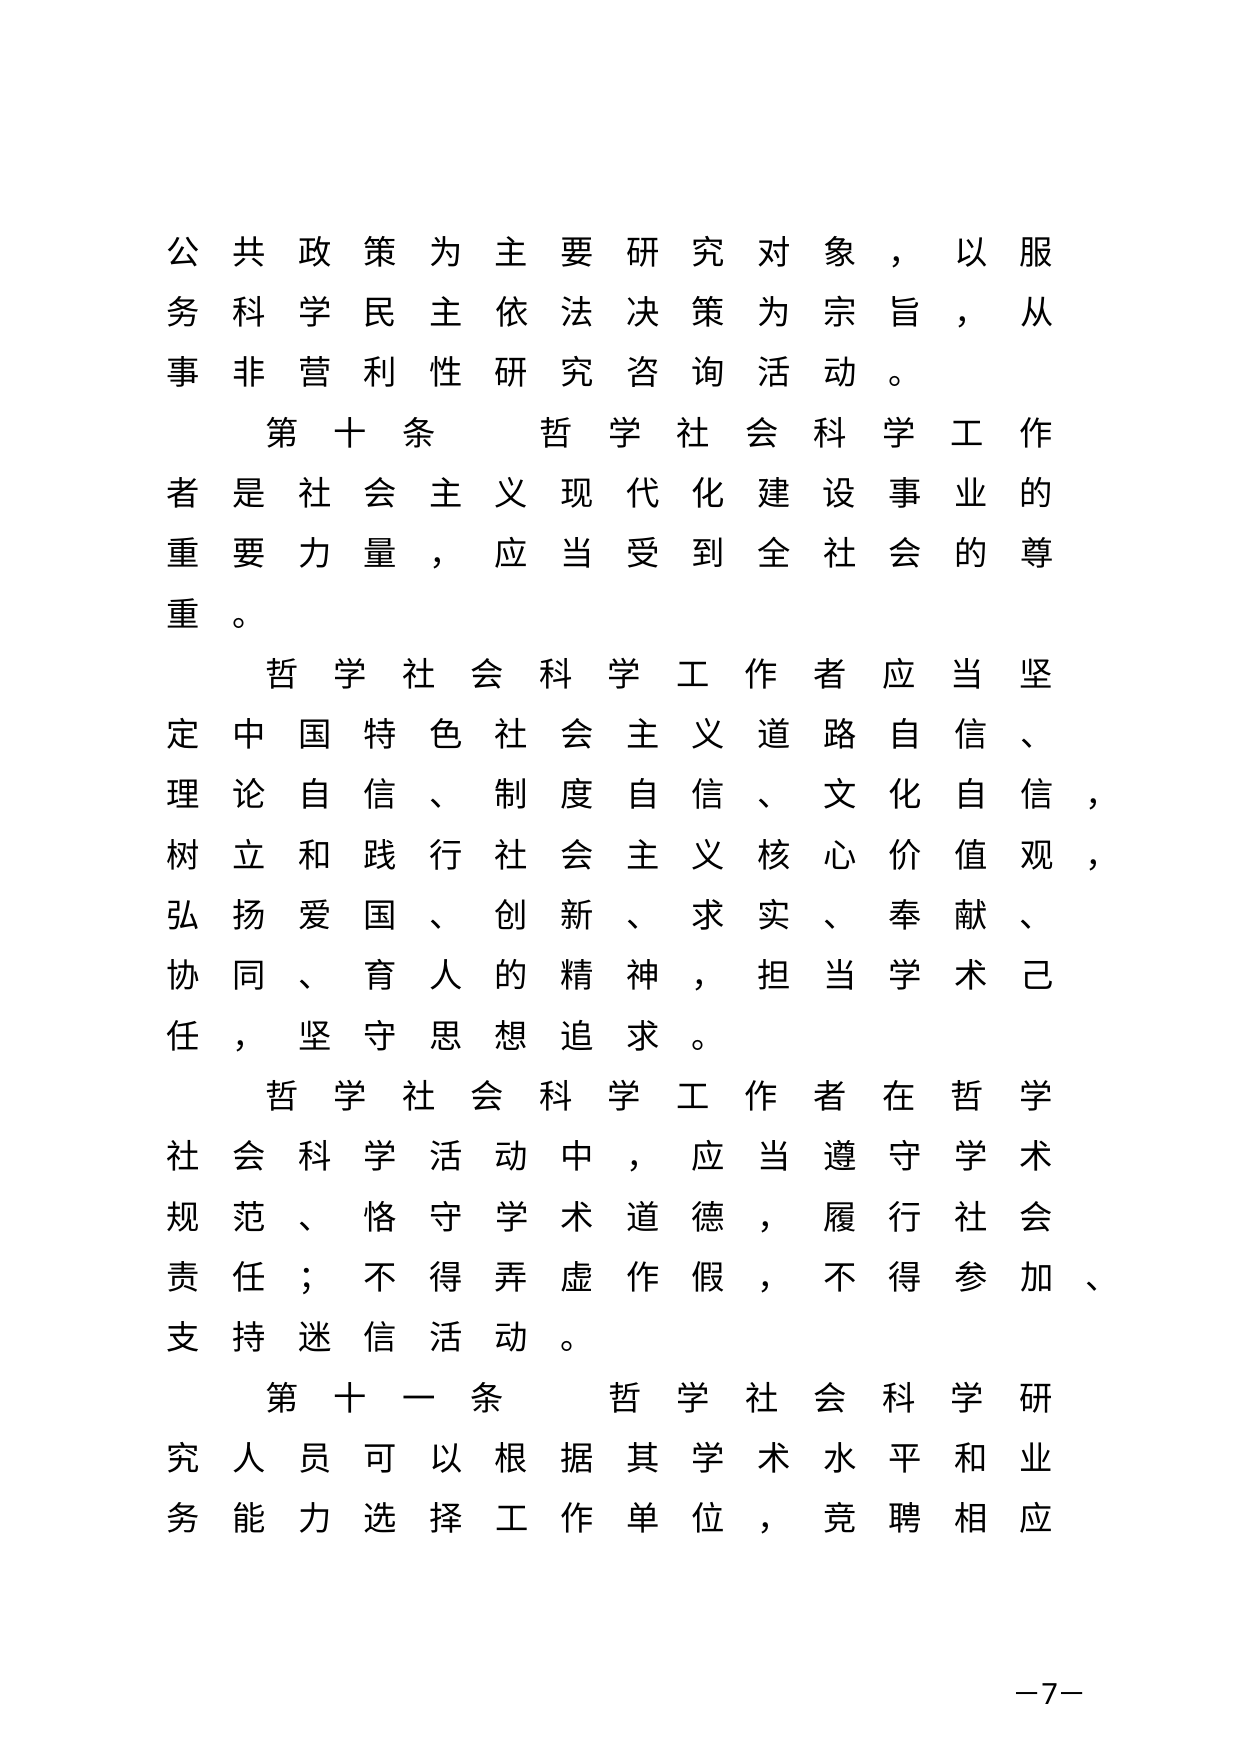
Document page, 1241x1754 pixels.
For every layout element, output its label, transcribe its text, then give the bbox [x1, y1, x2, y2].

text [167, 1365, 1085, 1546]
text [167, 219, 1085, 400]
text 哲学社会科学工作者应当坚定中国特色社会主义道路自信、理论自信、制度自信、文化自信，树立和践行社会主义核心价值观，弘扬爱国、创新、求实、奉献、协同、育人的精神，担当学术己任，坚守思想追求。 [167, 642, 1085, 1064]
text 第十条 哲学社会科学工作者是社会主义现代化建设事业的重要力量，应当受到全社会的尊重。 [167, 400, 1085, 642]
text 哲学社会科学工作者在哲学社会科学活动中，应当遵守学术规范、恪守学术道德，履行社会责任；不得弄虚作假，不得参加、支持迷信活动。 [167, 1064, 1085, 1365]
